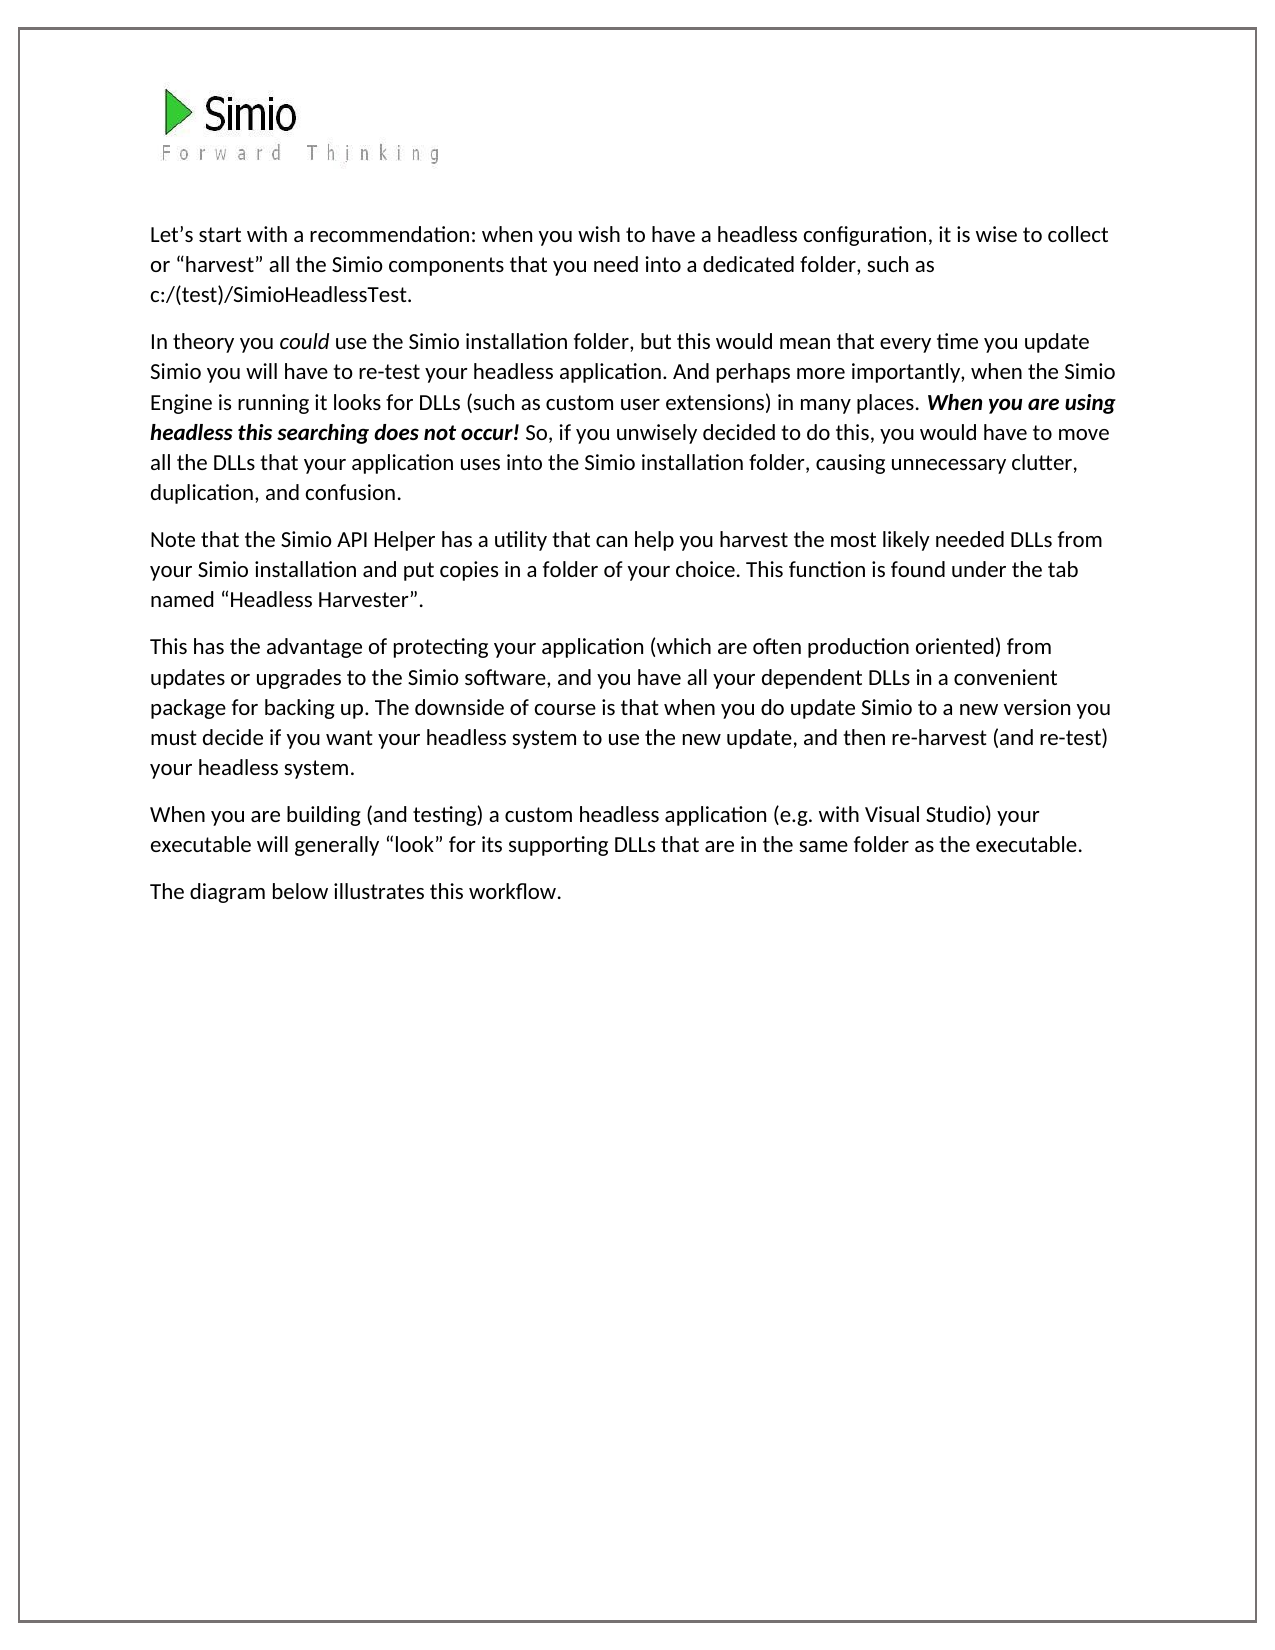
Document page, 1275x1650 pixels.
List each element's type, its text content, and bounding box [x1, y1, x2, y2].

text When you are building (and testing) a custom headless application (e.g. with Visual Studio) your executable will generally “look” for its supporting DLLs that are in the same folder as the executable. [150, 800, 1125, 858]
text In theory you could use the Simio installation folder, but this would mean that every time you update Simio you will have to re-test your headless application. And perhaps more importantly, when the Simio Engine is running it looks for DLLs (such as custom user extensions) in many places. When you are using headless this searching does not occur! So, if you unwisely decided to do this, you would have to move all the DLLs that your application uses into the Simio installation folder, causing unnecessary clutter, duplication, and confusion. [150, 327, 1125, 506]
text The diagram below illustrates this workflow. [150, 877, 1125, 905]
text This has the advantage of protecting your application (which are often production oriented) from updates or upgrades to the Simio software, and you have all your dependent DLLs in a convenient package for backing up. The downside of course is that when you do update Simio to a new version you must decide if you want your headless system to use the new update, and then re-harvest (and re-test) your headless system. [150, 632, 1125, 781]
picture [150, 75, 449, 173]
text Let’s start with a recommendation: when you wish to have a headless configuration, it is wise to collect or “harvest” all the Simio components that you need into a dedicated folder, such as c:/(test)/SimioHeadlessTest. [150, 220, 1125, 308]
text Note that the Simio API Helper has a utility that can help you harvest the most likely needed DLLs from your Simio installation and put copies in a folder of your choice. This function is found under the tab named “Headless Harvester”. [150, 525, 1125, 613]
